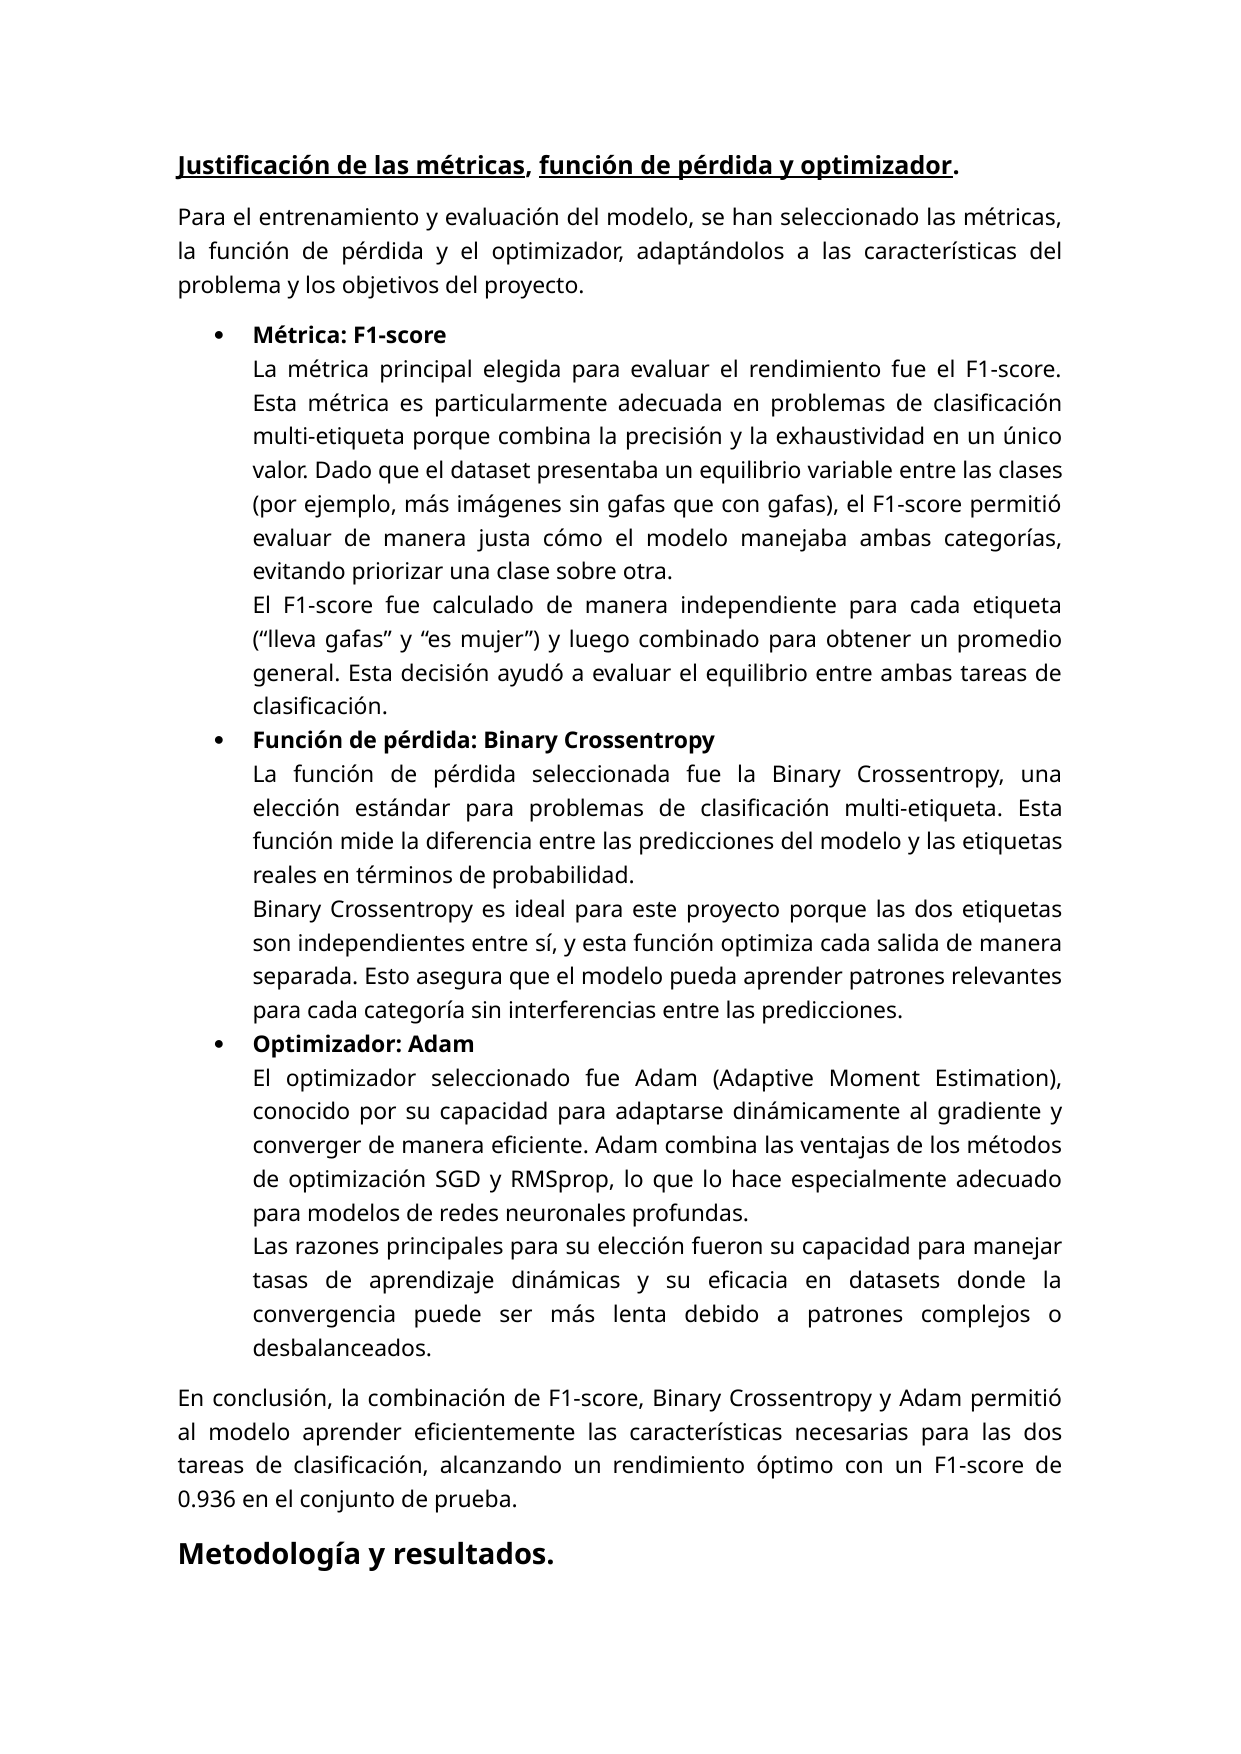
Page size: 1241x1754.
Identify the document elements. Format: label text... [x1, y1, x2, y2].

list La función de pérdida seleccionada fue la Binary Crossentropy, una elección estándar para problemas de clasificación multi-etiqueta. Esta función mide la diferencia entre las predicciones del modelo y las etiquetas reales en términos de probabilidad. [252, 758, 1063, 890]
list Función de pérdida: Binary Crossentropy [215, 724, 1063, 755]
list Métrica: F1-score [215, 319, 1063, 350]
text Para el entrenamiento y evaluación del modelo, se han seleccionado las métricas, la función de pérdida y el optimizador, adaptándolos a las características del problema y los objetivos del proyecto. [177, 201, 1063, 300]
text Justificación de las métricas, función de pérdida y optimizador. [177, 148, 1063, 182]
list Optimizador: Adam [215, 1028, 1063, 1059]
list El F1-score fue calculado de manera independiente para cada etiqueta (“lleva gafas” y “es mujer”) y luego combinado para obtener un promedio general. Esta decisión ayudó a evaluar el equilibrio entre ambas tareas de clasificación. [252, 589, 1063, 721]
list La métrica principal elegida para evaluar el rendimiento fue el F1-score. Esta métrica es particularmente adecuada en problemas de clasificación multi-etiqueta porque combina la precisión y la exhaustividad en un único valor. Dado que el dataset presentaba un equilibrio variable entre las clases (por ejemplo, más imágenes sin gafas que con gafas), el F1-score permitió evaluar de manera justa cómo el modelo manejaba ambas categorías, evitando priorizar una clase sobre otra. [252, 353, 1063, 586]
list Binary Crossentropy es ideal para este proyecto porque las dos etiquetas son independientes entre sí, y esta función optimiza cada salida de manera separada. Esto asegura que el modelo pueda aprender patrones relevantes para cada categoría sin interferencias entre las predicciones. [252, 893, 1063, 1025]
list El optimizador seleccionado fue Adam (Adaptive Moment Estimation), conocido por su capacidad para adaptarse dinámicamente al gradiente y converger de manera eficiente. Adam combina las ventajas de los métodos de optimización SGD y RMSprop, lo que lo hace especialmente adecuado para modelos de redes neuronales profundas. [252, 1061, 1063, 1228]
list Las razones principales para su elección fueron su capacidad para manejar tasas de aprendizaje dinámicas y su eficacia en datasets donde la convergencia puede ser más lenta debido a patrones complejos o desbalanceados. [252, 1230, 1063, 1363]
text En conclusión, la combinación de F1-score, Binary Crossentropy y Adam permitió al modelo aprender eficientemente las características necesarias para las dos tareas de clasificación, alcanzando un rendimiento óptimo con un F1-score de 0.936 en el conjunto de prueba. [177, 1382, 1063, 1514]
text Metodología y resultados. [177, 1533, 1063, 1573]
